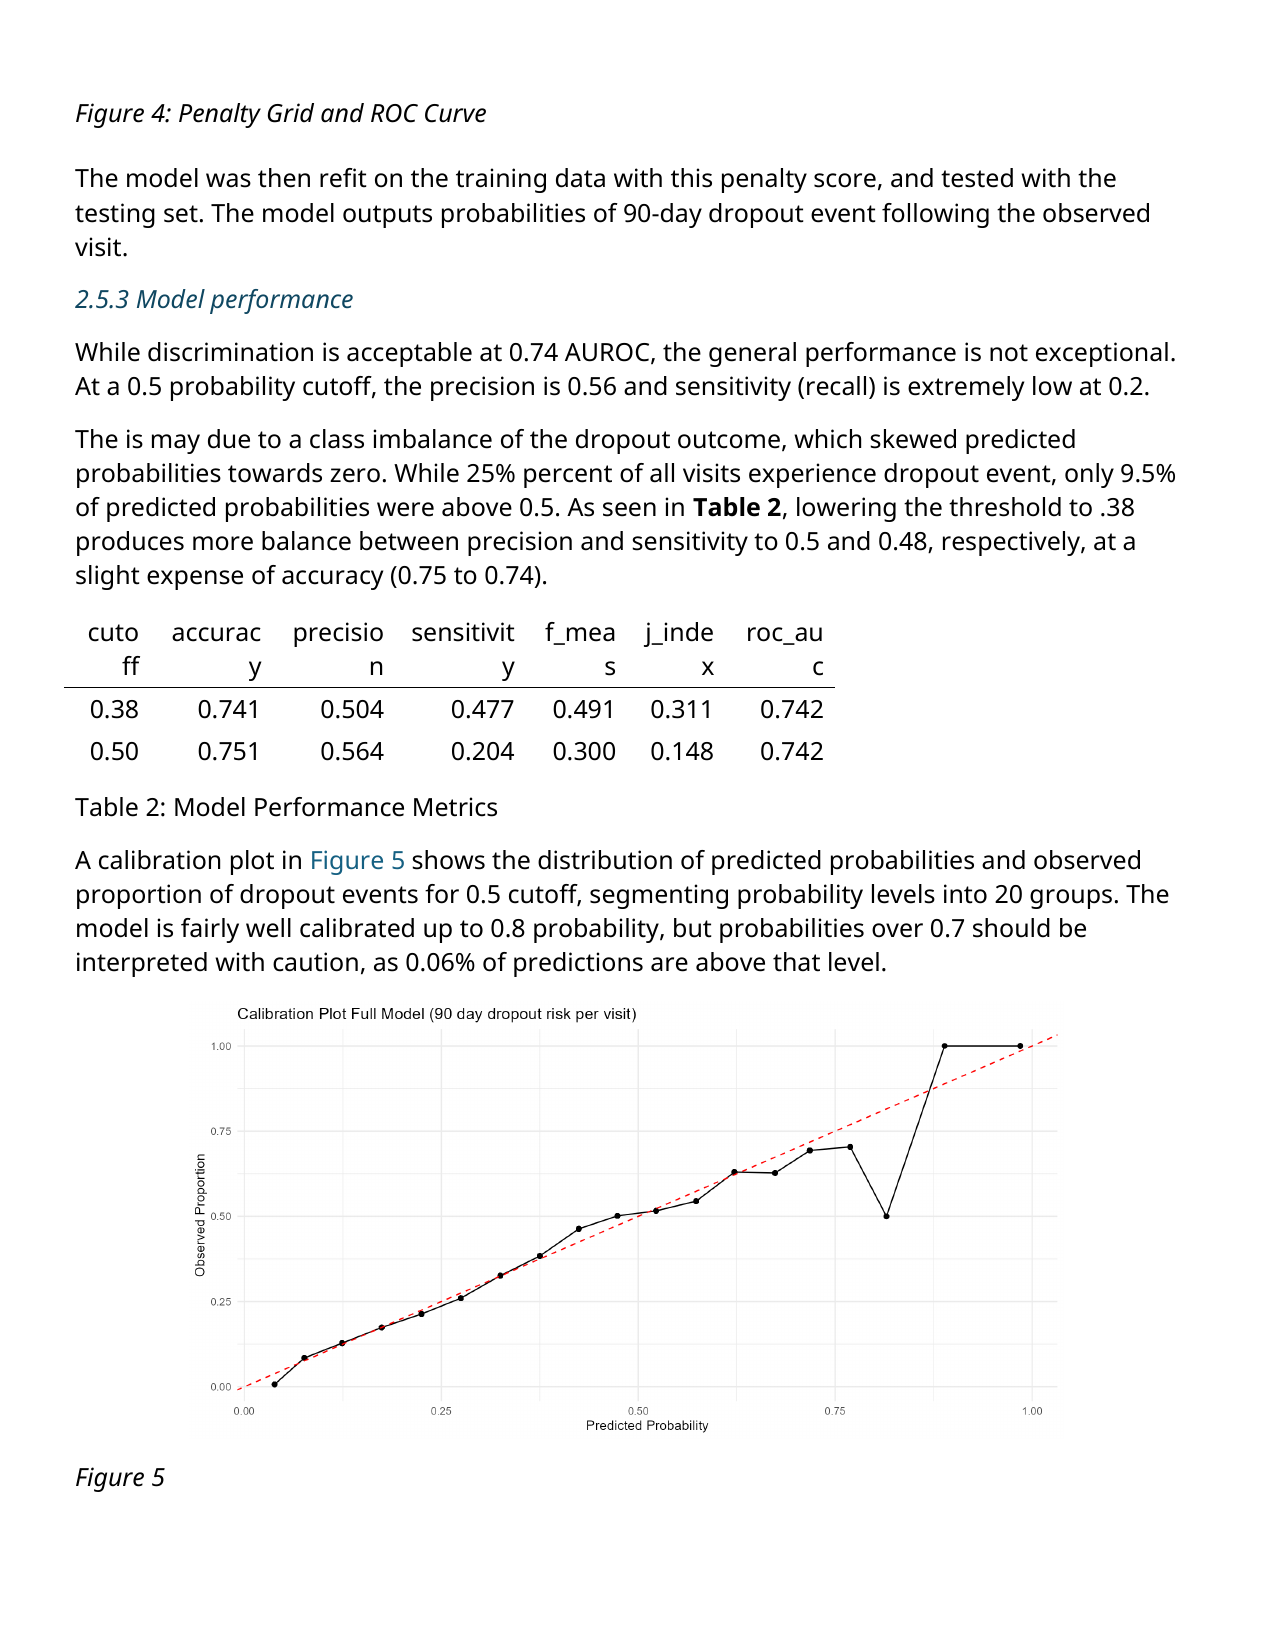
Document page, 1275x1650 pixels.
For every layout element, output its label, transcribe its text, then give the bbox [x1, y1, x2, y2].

table_cell 0.751 [150, 730, 272, 771]
text The model was then refit on the training data with this penalty score, and tested with the testing set. The model outputs probabilities of 90-day dropout event following the observed visit. [75, 161, 1200, 263]
table_header accuracy [150, 611, 272, 686]
table_header precision [272, 611, 395, 686]
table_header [64, 75, 1189, 142]
text A calibration plot in Figure 5 shows the distribution of predicted probabilities and observed proportion of dropout events for 0.5 cutoff, segmenting probability levels into 20 groups. The model is fairly well calibrated up to 0.8 probability, but probabilities over 0.7 should be interpreted with caution, as 0.06% of predictions are above that level. [75, 843, 1200, 979]
table_cell 0.148 [627, 730, 725, 771]
table_cell 0.504 [272, 688, 395, 729]
table_cell 0.300 [526, 730, 627, 771]
text While discrimination is acceptable at 0.74 AUROC, the general performance is not exceptional. At a 0.5 probability cutoff, the precision is 0.56 and sensitivity (recall) is extremely low at 0.2. [75, 335, 1200, 403]
text Table 2: Model Performance Metrics [75, 790, 1200, 824]
table_cell 0.204 [395, 730, 526, 771]
table_cell 0.50 [64, 730, 150, 771]
table_cell 0.742 [725, 730, 835, 771]
table_cell 0.564 [272, 730, 395, 771]
subtitle 2.5.3 Model performance [75, 282, 1200, 316]
table_header cutoff [64, 611, 150, 686]
table_header roc_auc [725, 611, 835, 686]
table_cell 0.38 [64, 688, 150, 729]
table_header f_meas [526, 611, 627, 686]
text The is may due to a class imbalance of the dropout outcome, which skewed predicted probabilities towards zero. While 25% percent of all visits experience dropout event, only 9.5% of predicted probabilities were above 0.5. As seen in Table 2, lowering the threshold to .38 produces more balance between precision and sensitivity to 0.5 and 0.48, respectively, at a slight expense of accuracy (0.75 to 0.74). [75, 422, 1200, 592]
table_cell 0.742 [725, 688, 835, 729]
picture [188, 1001, 1064, 1439]
table_header sensitivity [395, 611, 526, 686]
table_header j_index [627, 611, 725, 686]
table_cell 0.311 [627, 688, 725, 729]
table_cell 0.477 [395, 688, 526, 729]
table_header Figure 5 [64, 998, 1189, 1506]
table_cell 0.741 [150, 688, 272, 729]
table_cell 0.491 [526, 688, 627, 729]
